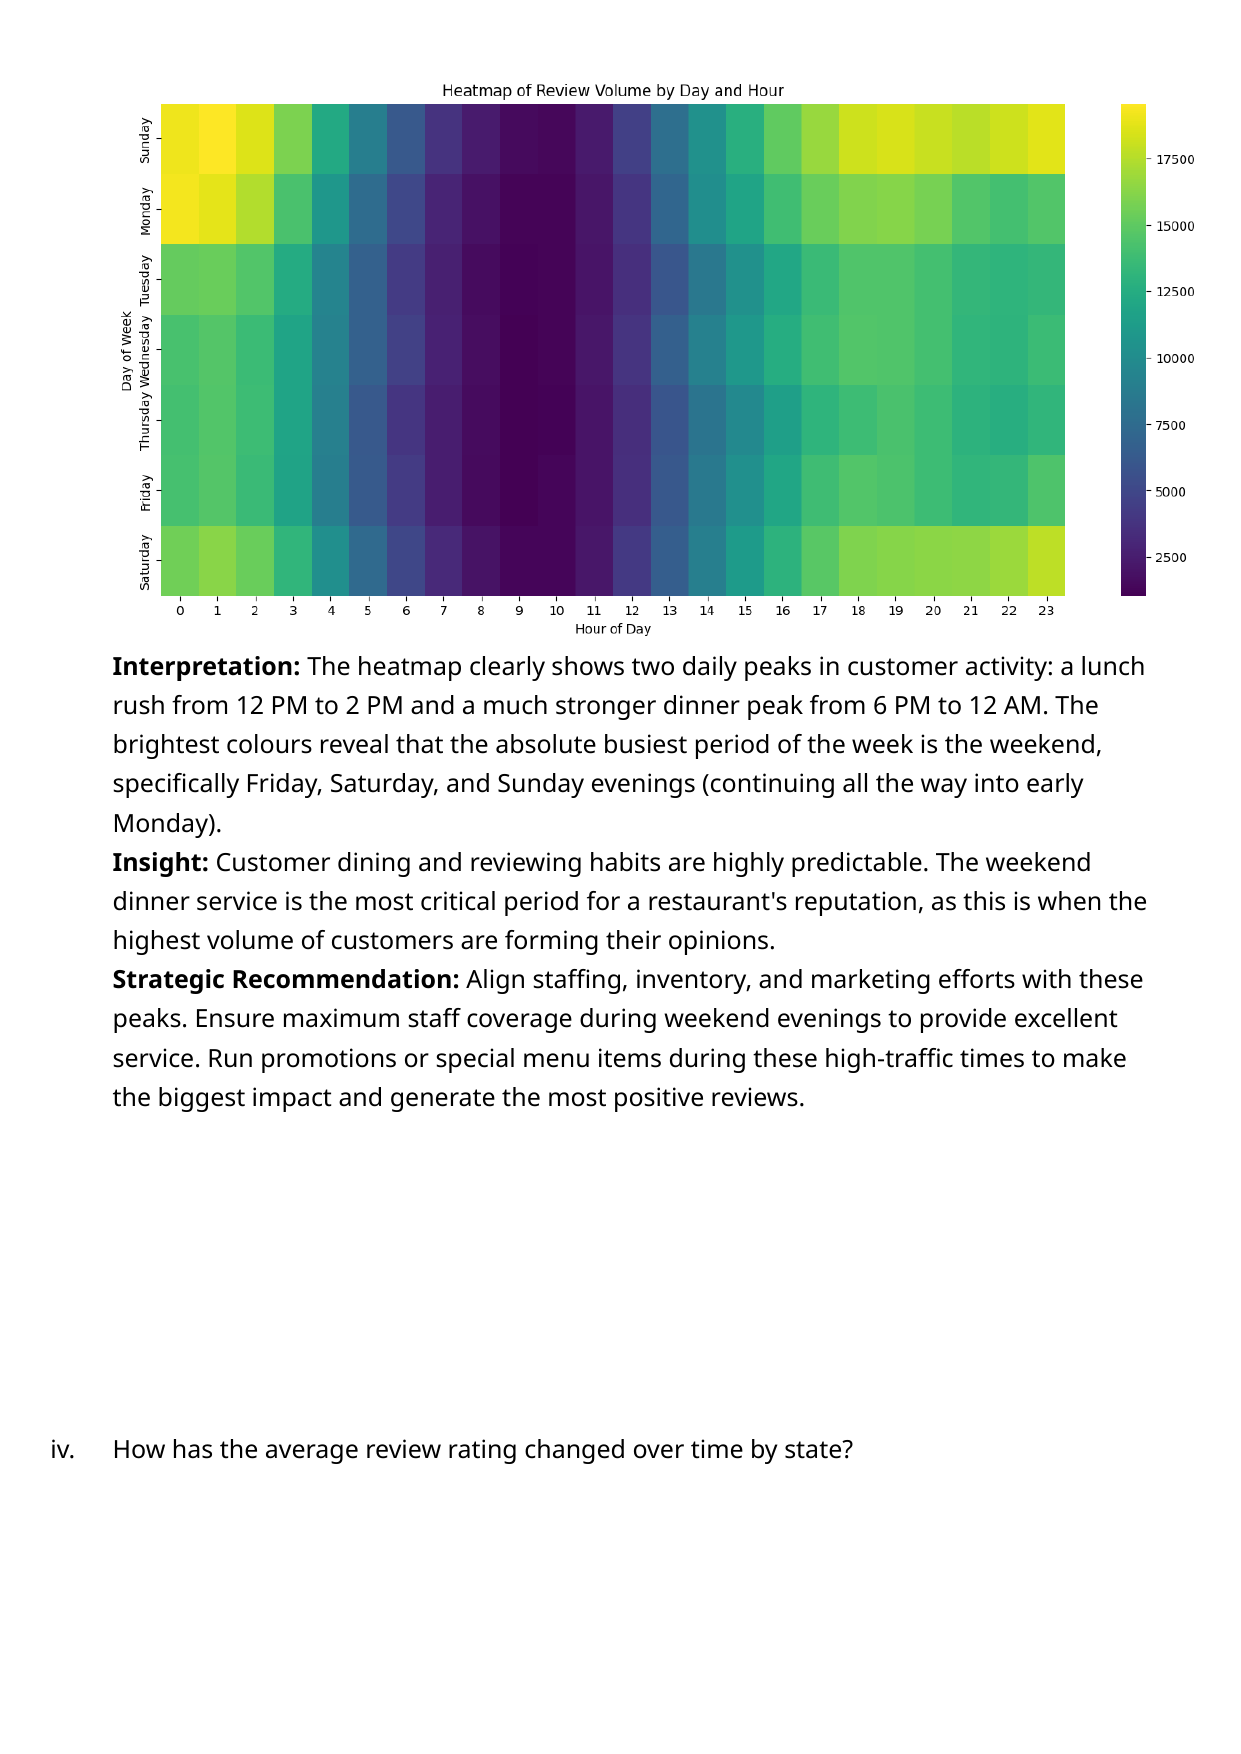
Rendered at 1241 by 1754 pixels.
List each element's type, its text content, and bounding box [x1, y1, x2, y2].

picture [112, 75, 1203, 644]
list Interpretation: The heatmap clearly shows two daily peaks in customer activity: a lunch rush from 12 PM to 2 PM and a much stronger dinner peak from 6 PM to 12 AM. The brightest colours reveal that the absolute busiest period of the week is the weekend, specifically Friday, Saturday, and Sunday evenings (continuing all the way into early Monday). [112, 649, 1165, 839]
list Insight: Customer dining and reviewing habits are highly predictable. The weekend dinner service is the most critical period for a restaurant's reputation, as this is when the highest volume of customers are forming their opinions. [112, 844, 1165, 957]
list How has the average review rating changed over time by state? [75, 1432, 1165, 1466]
list Strategic Recommendation: Align staffing, inventory, and marketing efforts with these peaks. Ensure maximum staff coverage during weekend evenings to provide excellent service. Run promotions or special menu items during these high-traffic times to make the biggest impact and generate the most positive reviews. [112, 962, 1165, 1113]
